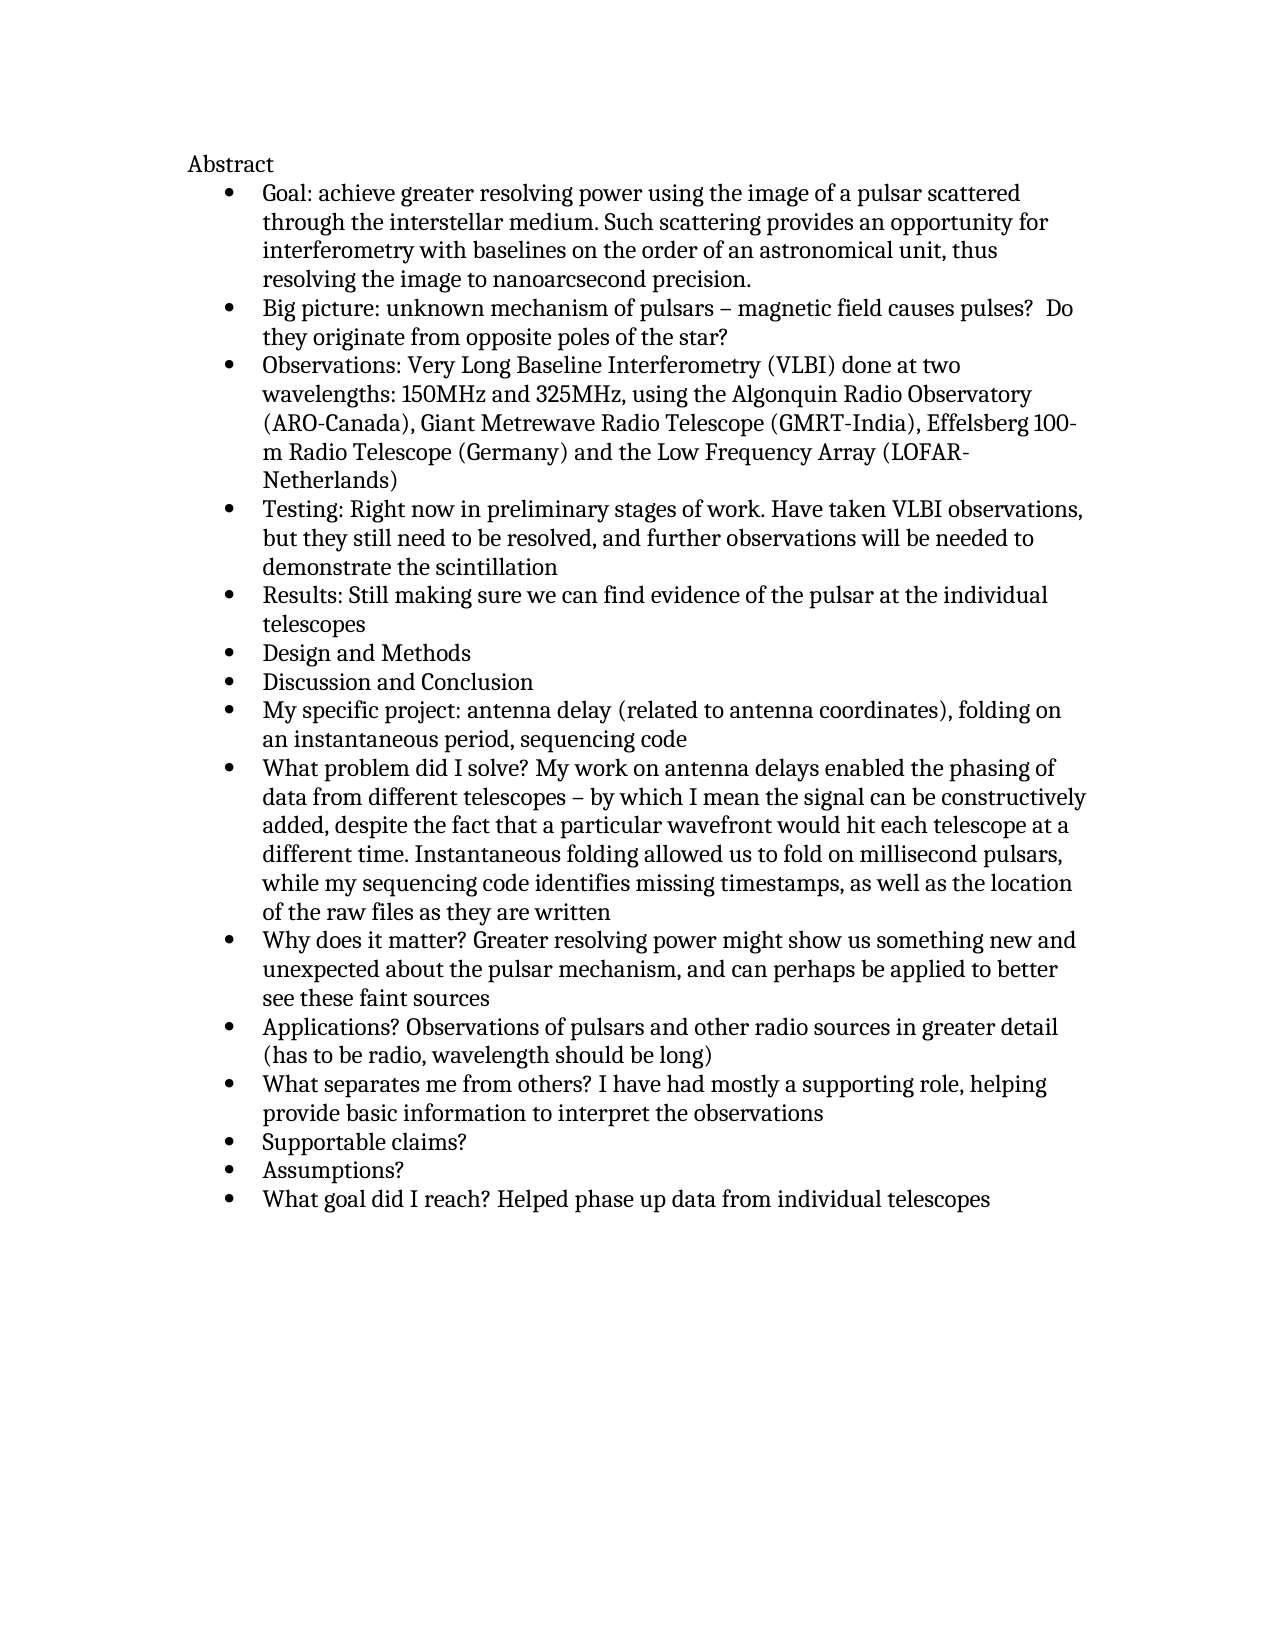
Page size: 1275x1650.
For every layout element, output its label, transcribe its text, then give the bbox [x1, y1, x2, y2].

list Assumptions? [225, 1156, 1087, 1185]
list Results: Still making sure we can find evidence of the pulsar at the individual telescopes [225, 581, 1087, 639]
list Goal: achieve greater resolving power using the image of a pulsar scattered through the interstellar medium. Such scattering provides an opportunity for interferometry with baselines on the order of an astronomical unit, thus resolving the image to nanoarcsecond precision. [225, 179, 1087, 294]
text Abstract [187, 150, 1087, 179]
list Design and Methods [225, 639, 1087, 667]
list Big picture: unknown mechanism of pulsars – magnetic field causes pulses? Do they originate from opposite poles of the star? [225, 294, 1087, 351]
list Applications? Observations of pulsars and other radio sources in greater detail (has to be radio, wavelength should be long) [225, 1012, 1087, 1070]
list My specific project: antenna delay (related to antenna coordinates), folding on an instantaneous period, sequencing code [225, 696, 1087, 754]
list What separates me from others? I have had mostly a supporting role, helping provide basic information to interpret the observations [225, 1070, 1087, 1127]
list Why does it matter? Greater resolving power might show us something new and unexpected about the pulsar mechanism, and can perhaps be applied to better see these faint sources [225, 926, 1087, 1012]
list Supportable claims? [225, 1127, 1087, 1156]
list Discussion and Conclusion [225, 667, 1087, 696]
list What problem did I solve? My work on antenna delays enabled the phasing of data from different telescopes – by which I mean the signal can be constructively added, despite the fact that a particular wavefront would hit each telescope at a different time. Instantaneous folding allowed us to fold on millisecond pulsars, while my sequencing code identifies missing timestamps, as well as the location of the raw files as they are written [225, 754, 1087, 926]
list What goal did I reach? Helped phase up data from individual telescopes [225, 1185, 1087, 1214]
list Observations: Very Long Baseline Interferometry (VLBI) done at two wavelengths: 150MHz and 325MHz, using the Algonquin Radio Observatory (ARO-Canada), Giant Metrewave Radio Telescope (GMRT-India), Effelsberg 100-m Radio Telescope (Germany) and the Low Frequency Array (LOFAR-Netherlands) [225, 351, 1087, 495]
list Testing: Right now in preliminary stages of work. Have taken VLBI observations, but they still need to be resolved, and further observations will be needed to demonstrate the scintillation [225, 495, 1087, 581]
